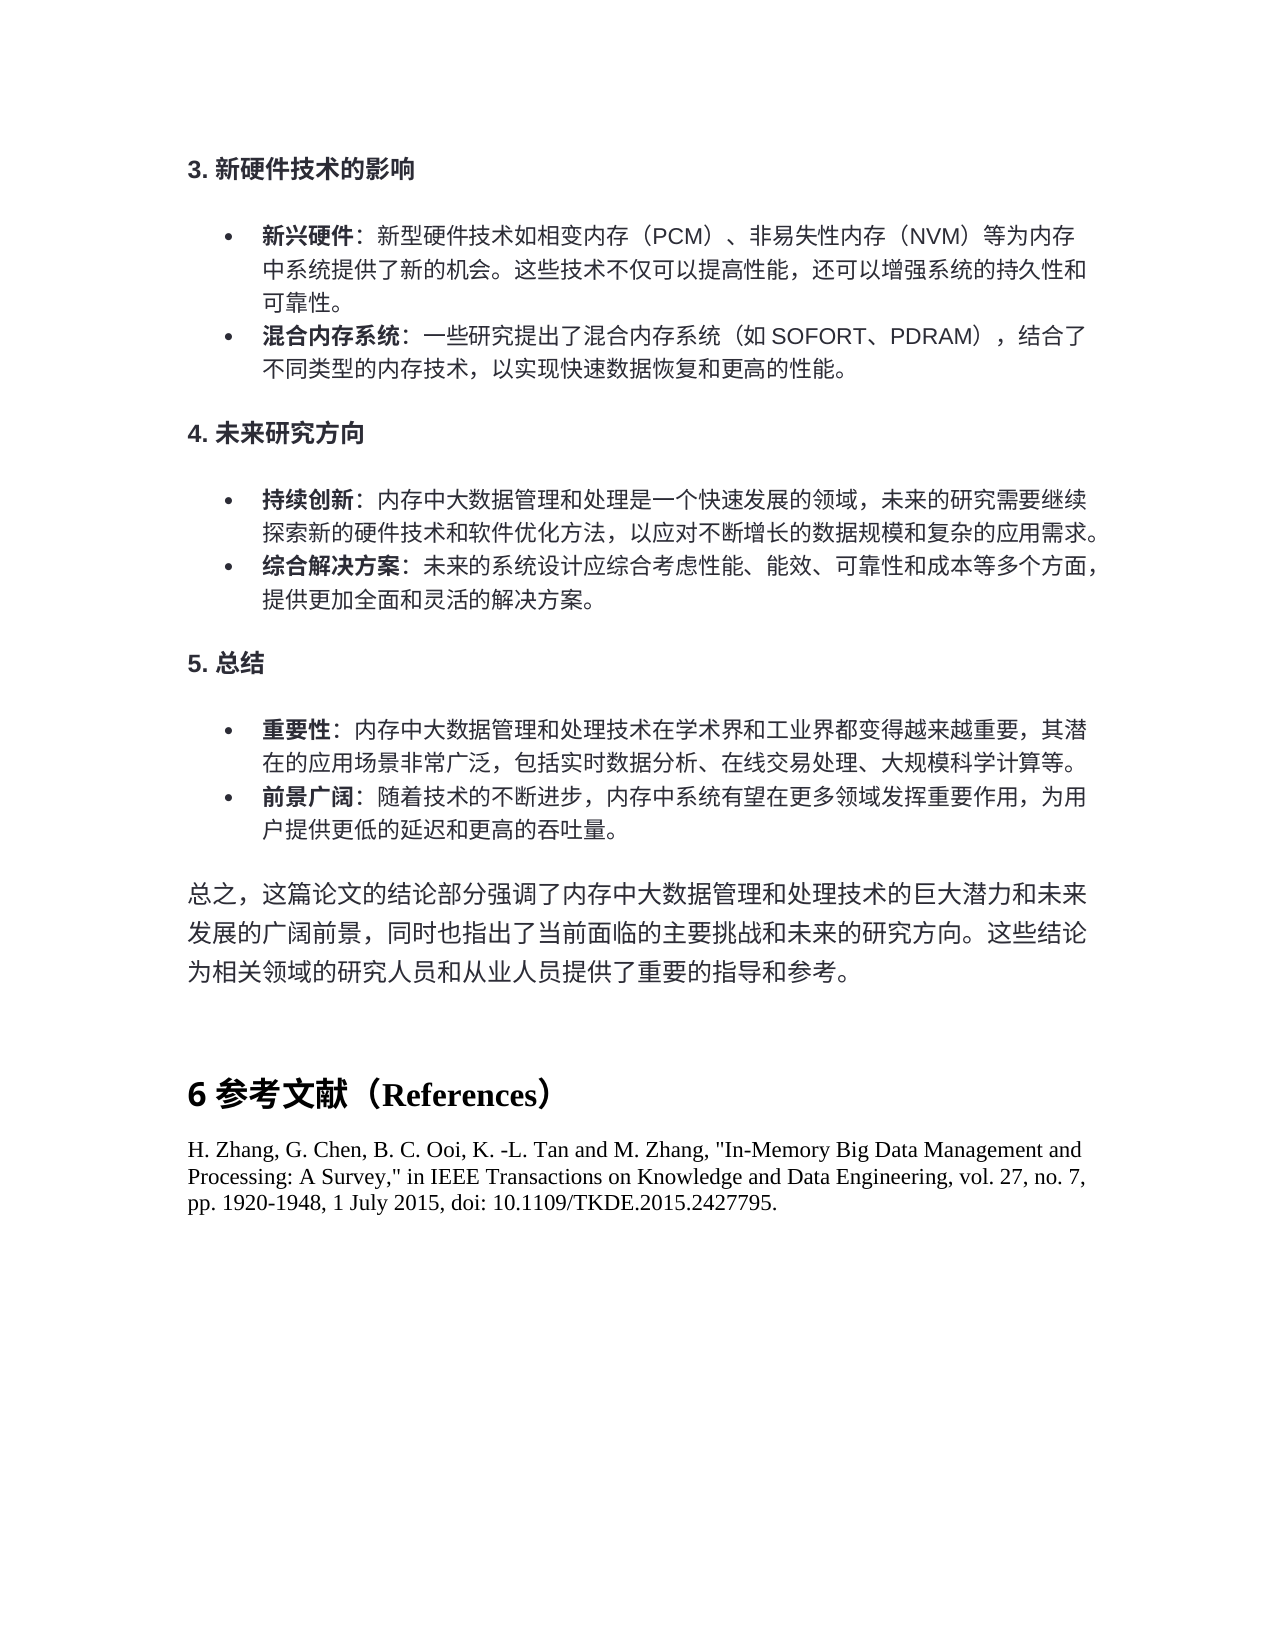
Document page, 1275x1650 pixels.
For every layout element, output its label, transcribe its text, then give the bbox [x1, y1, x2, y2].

list 重要性：内存中大数据管理和处理技术在学术界和工业界都变得越来越重要，其潜在的应用场景非常广泛，包括实时数据分析、在线交易处理、大规模科学计算等。 [225, 712, 1087, 778]
subtitle 5. 总结 [187, 644, 1087, 680]
list 综合解决方案：未来的系统设计应综合考虑性能、能效、可靠性和成本等多个方面，提供更加全面和灵活的解决方案。 [225, 548, 1087, 615]
list 前景广阔：随着技术的不断进步，内存中系统有望在更多领域发挥重要作用，为用户提供更低的延迟和更高的吞吐量。 [225, 778, 1087, 845]
text 总之，这篇论文的结论部分强调了内存中大数据管理和处理技术的巨大潜力和未来发展的广阔前景，同时也指出了当前面临的主要挑战和未来的研究方向。这些结论为相关领域的研究人员和从业人员提供了重要的指导和参考。 [187, 874, 1087, 988]
subtitle 3. 新硬件技术的影响 [187, 150, 1087, 186]
list 新兴硬件：新型硬件技术如相变内存（PCM）、非易失性内存（NVM）等为内存中系统提供了新的机会。这些技术不仅可以提高性能，还可以增强系统的持久性和可靠性。 [225, 218, 1087, 318]
list 混合内存系统：一些研究提出了混合内存系统（如SOFORT、PDRAM），结合了不同类型的内存技术，以实现快速数据恢复和更高的性能。 [225, 318, 1087, 384]
text 6 参考文献（References） [187, 1067, 1087, 1116]
text H. Zhang, G. Chen, B. C. Ooi, K. -L. Tan and M. Zhang, "In-Memory Big Data Management and Processing: A Survey," in IEEE Transactions on Knowledge and Data Engineering, vol. 27, no. 7, pp. 1920-1948, 1 July 2015, doi: 10.1109/TKDE.2015.2427795. [187, 1136, 1087, 1215]
subtitle 4. 未来研究方向 [187, 413, 1087, 450]
list 持续创新：内存中大数据管理和处理是一个快速发展的领域，未来的研究需要继续探索新的硬件技术和软件优化方法，以应对不断增长的数据规模和复杂的应用需求。 [225, 482, 1087, 548]
